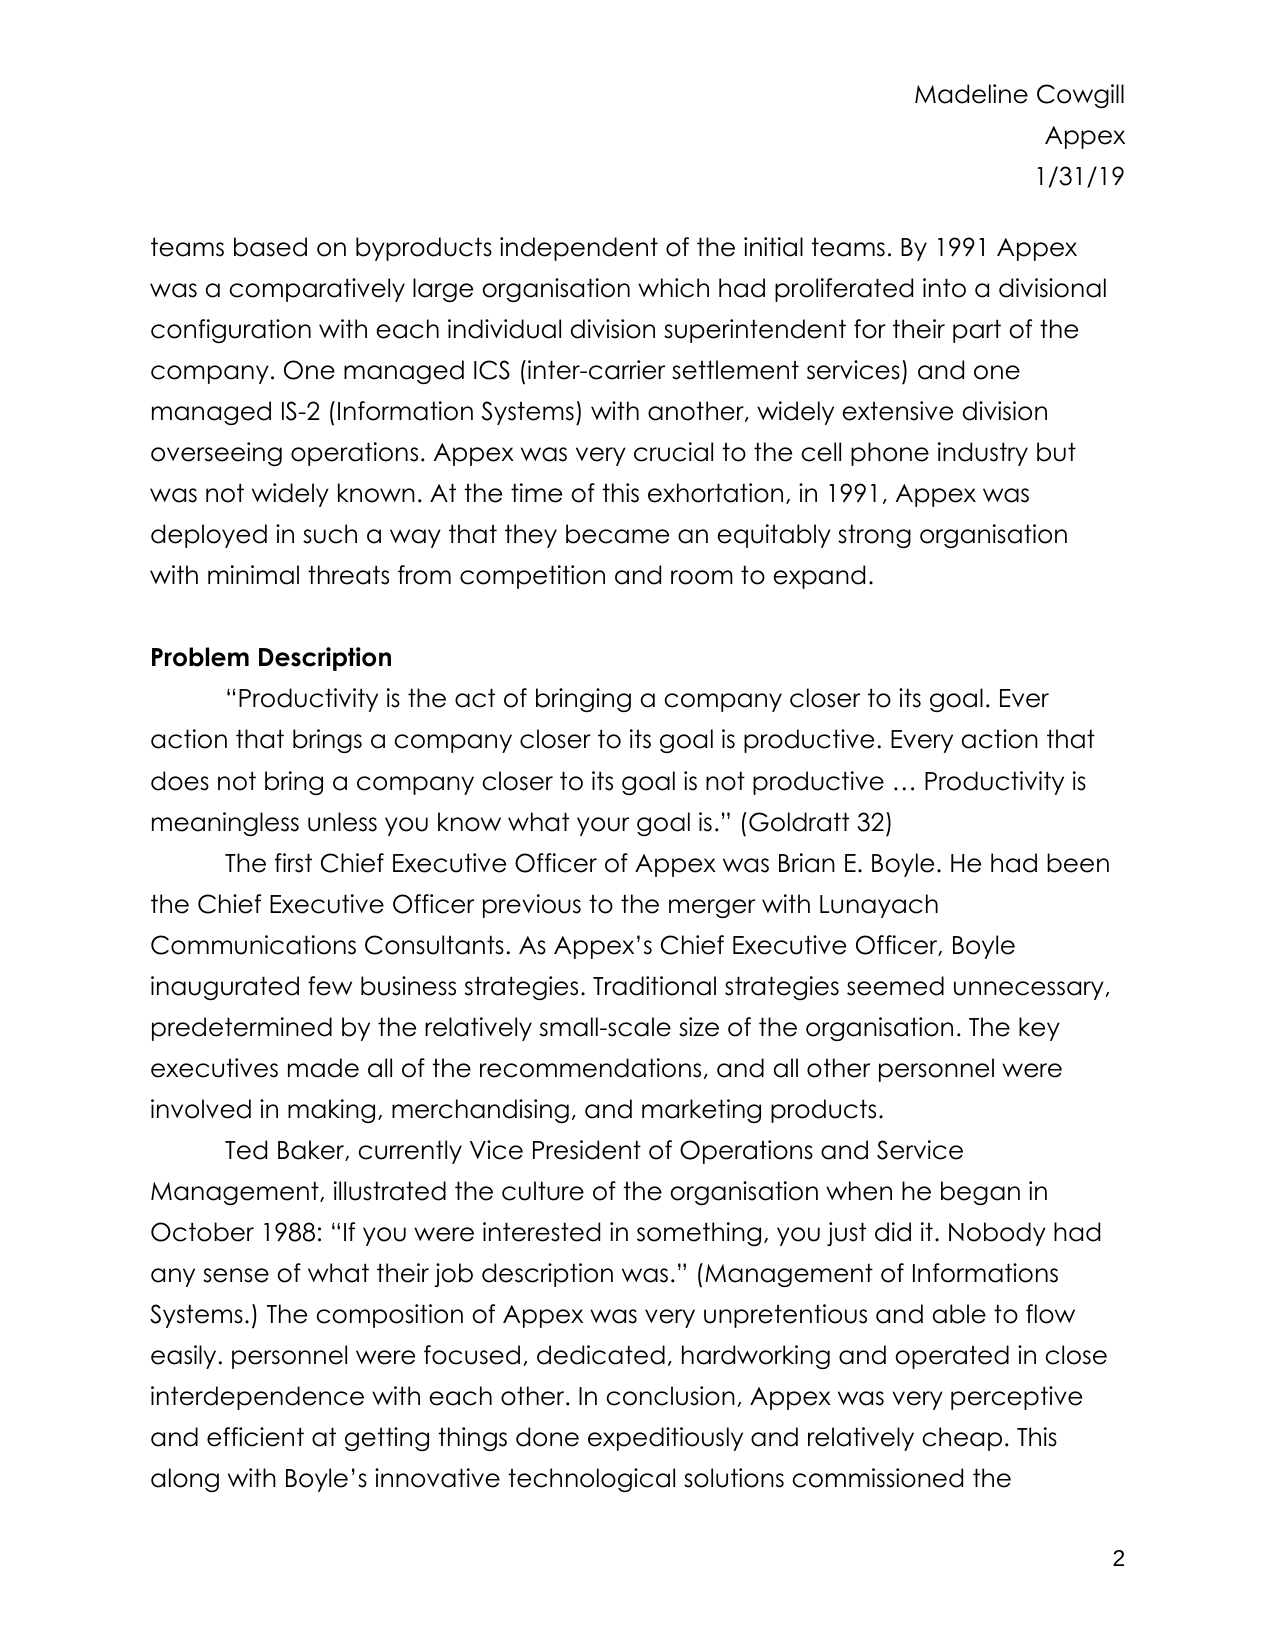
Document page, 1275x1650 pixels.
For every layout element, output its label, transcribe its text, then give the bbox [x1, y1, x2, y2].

text The first Chief Executive Officer of Appex was Brian E. Boyle. He had been the Chief Executive Officer previous to the merger with Lunayach Communications Consultants. As Appex’s Chief Executive Officer, Boyle inaugurated few business strategies. Traditional strategies seemed unnecessary, predetermined by the relatively small-scale size of the organisation. The key executives made all of the recommendations, and all other personnel were involved in making, merchandising, and marketing products. [150, 844, 1125, 1126]
text “Productivity is the act of bringing a company closer to its goal. Ever action that brings a company closer to its goal is productive. Every action that does not bring a company closer to its goal is not productive … Productivity is meaningless unless you know what your goal is.” (Goldratt 32) [150, 680, 1125, 839]
text Problem Description [150, 639, 1125, 674]
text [150, 228, 1125, 592]
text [150, 1131, 1125, 1495]
